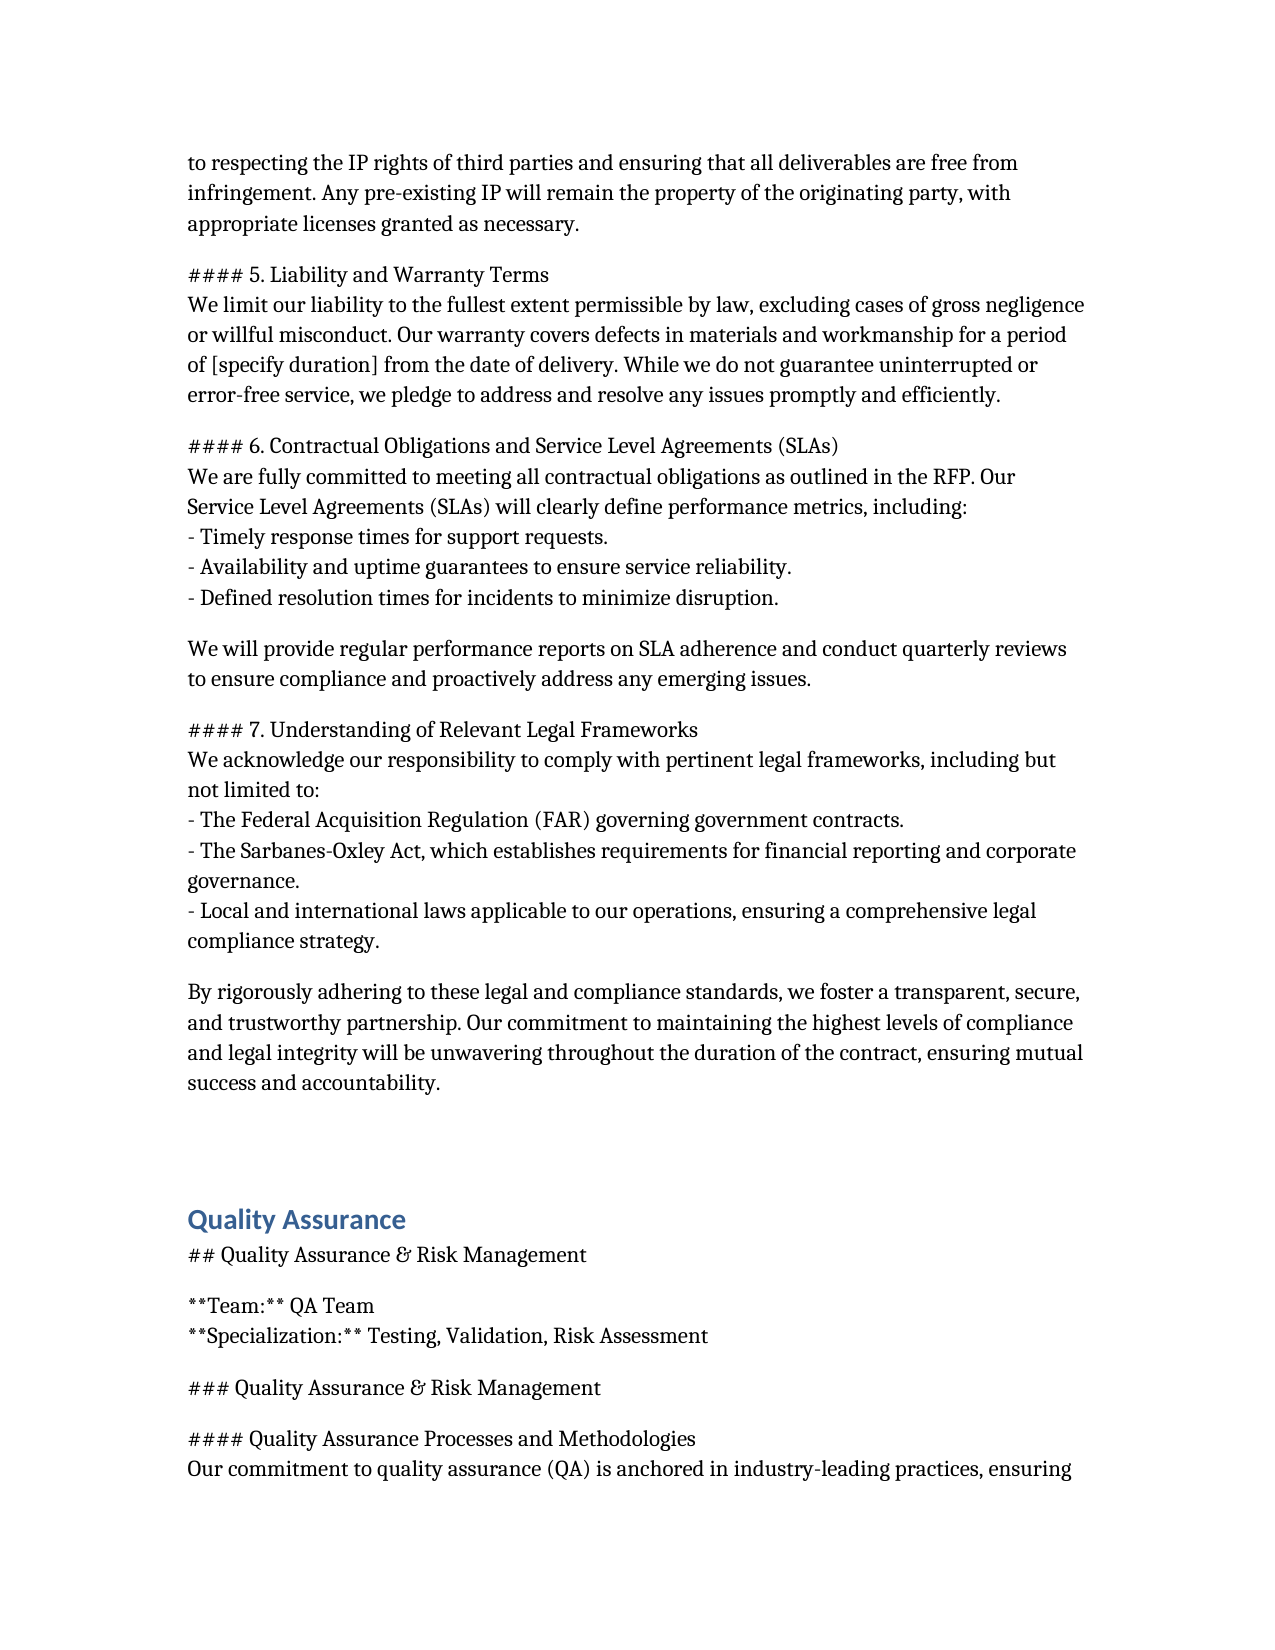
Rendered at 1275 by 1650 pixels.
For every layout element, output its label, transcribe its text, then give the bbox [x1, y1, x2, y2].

text #### 6. Contractual Obligations and Service Level Agreements (SLAs) We are fully committed to meeting all contractual obligations as outlined in the RFP. Our Service Level Agreements (SLAs) will clearly define performance metrics, including: - Timely response times for support requests. - Availability and uptime guarantees to ensure service reliability. - Defined resolution times for incidents to minimize disruption. [187, 433, 1087, 611]
text #### 7. Understanding of Relevant Legal Frameworks We acknowledge our responsibility to comply with pertinent legal frameworks, including but not limited to: - The Federal Acquisition Regulation (FAR) governing government contracts. - The Sarbanes-Oxley Act, which establishes requirements for financial reporting and corporate governance. - Local and international laws applicable to our operations, ensuring a comprehensive legal compliance strategy. [187, 717, 1087, 954]
text **Team:** QA Team **Specialization:** Testing, Validation, Risk Assessment [187, 1293, 1087, 1349]
text ### Quality Assurance & Risk Management [187, 1374, 1087, 1401]
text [187, 150, 1087, 237]
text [187, 1425, 1087, 1482]
subtitle Quality Assurance [187, 1201, 1087, 1237]
text We will provide regular performance reports on SLA adherence and conduct quarterly reviews to ensure compliance and proactively address any emerging issues. [187, 635, 1087, 692]
text #### 5. Liability and Warranty Terms We limit our liability to the fullest extent permissible by law, excluding cases of gross negligence or willful misconduct. Our warranty covers defects in materials and workmanship for a period of [specify duration] from the date of delivery. While we do not guarantee uninterrupted or error-free service, we pledge to address and resolve any issues promptly and efficiently. [187, 261, 1087, 409]
text By rigorously adhering to these legal and compliance standards, we foster a transparent, secure, and trustworthy partnership. Our commitment to maintaining the highest levels of compliance and legal integrity will be unwavering throughout the duration of the contract, ensuring mutual success and accountability. [187, 979, 1087, 1096]
text ## Quality Assurance & Risk Management [187, 1242, 1087, 1268]
